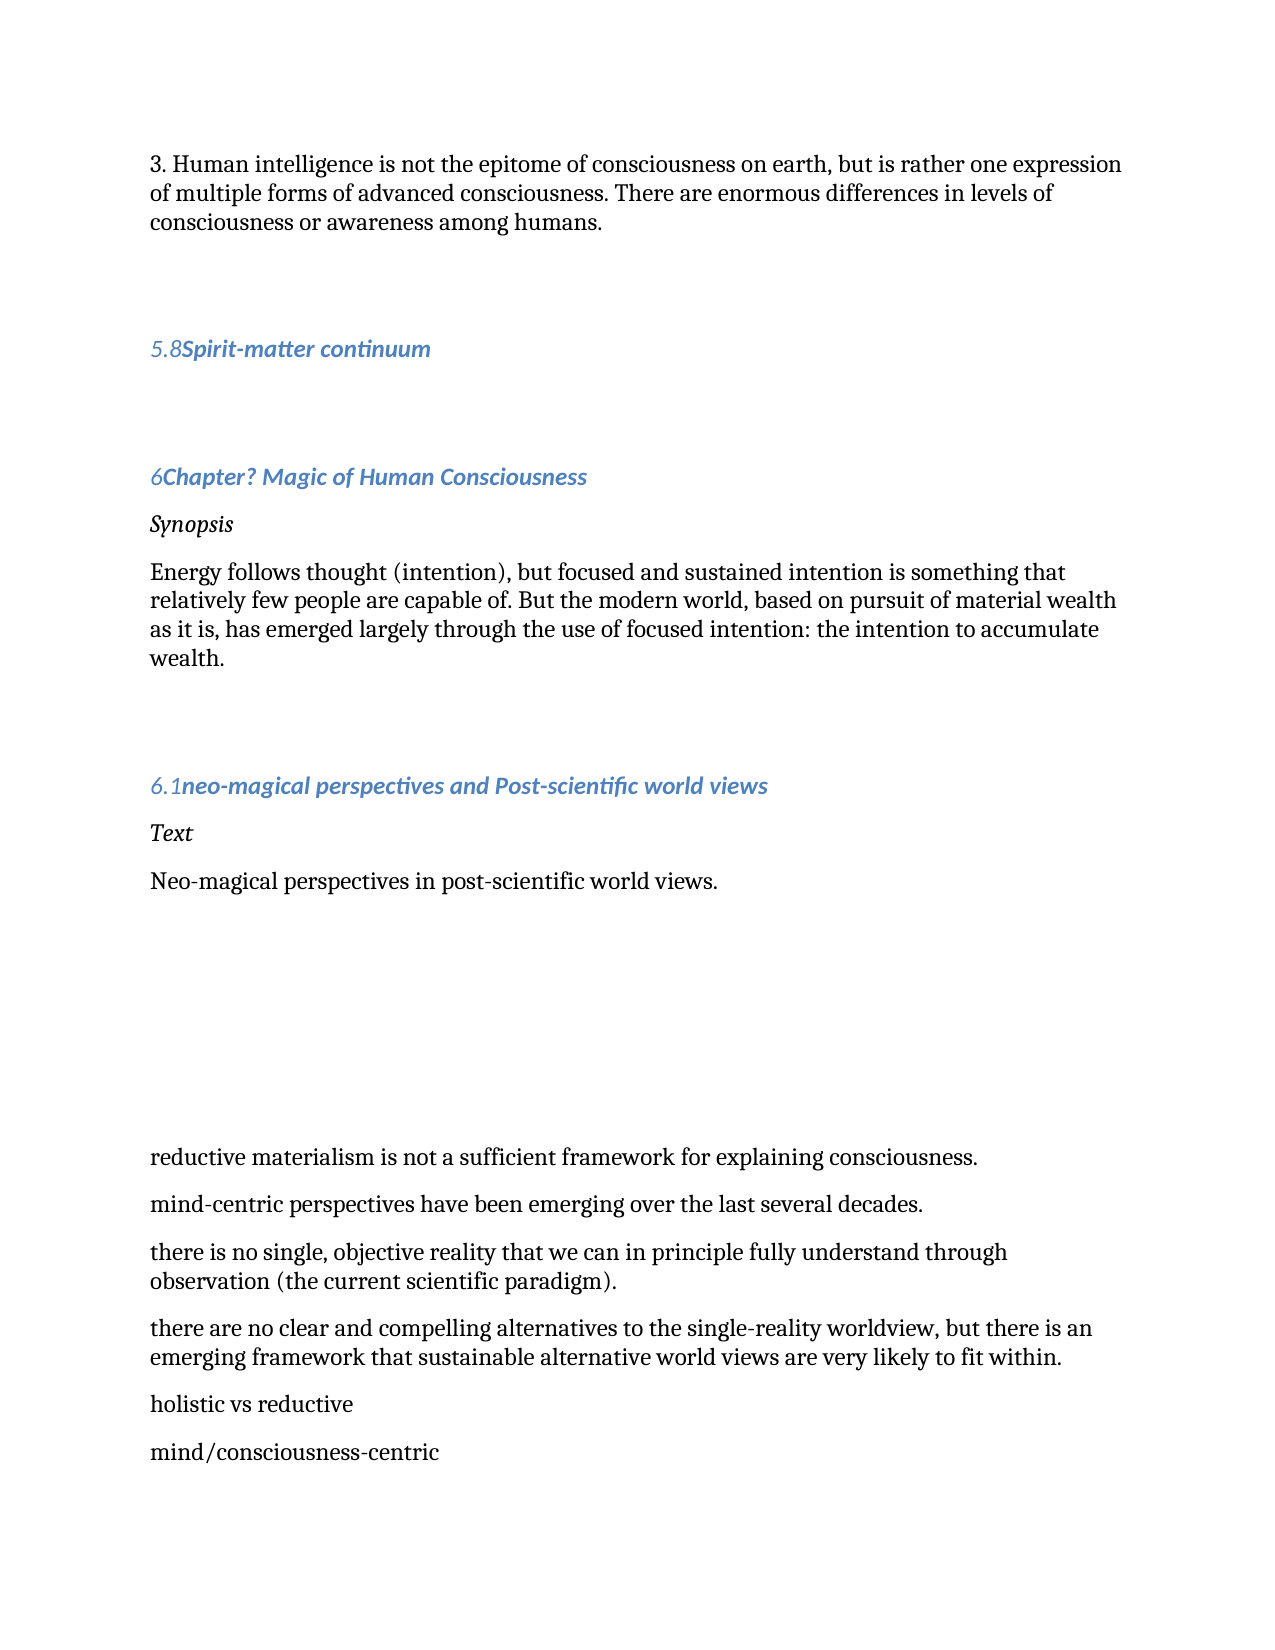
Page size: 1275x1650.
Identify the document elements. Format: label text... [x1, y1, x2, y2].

text Neo-magical perspectives in post-scientific world views. [150, 867, 1125, 895]
subtitle 6.1neo-magical perspectives and Post-scientific world views [150, 770, 1125, 800]
text there are no clear and compelling alternatives to the single-reality worldview, but there is an emerging framework that sustainable alternative world views are very likely to fit within. [150, 1314, 1125, 1372]
text 3. Human intelligence is not the epitome of consciousness on earth, but is rather one expression of multiple forms of advanced consciousness. There are enormous differences in levels of consciousness or awareness among humans. [150, 150, 1125, 236]
text there is no single, objective reality that we can in principle fully understand through observation (the current scientific paradigm). [150, 1238, 1125, 1295]
text reductive materialism is not a sufficient framework for explaining consciousness. [150, 1143, 1125, 1172]
text Energy follows thought (intention), but focused and sustained intention is something that relatively few people are capable of. But the modern world, based on pursuit of material wealth as it is, has emerged largely through the use of focused intention: the intention to accumulate wealth. [150, 558, 1125, 673]
subtitle 6Chapter? Magic of Human Consciousness [150, 461, 1125, 491]
text Text [150, 819, 1125, 848]
text holistic vs reductive [150, 1390, 1125, 1419]
text mind-centric perspectives have been emerging over the last several decades. [150, 1190, 1125, 1219]
text Synopsis [150, 510, 1125, 539]
text mind/consciousness-centric [150, 1438, 1125, 1467]
subtitle 5.8Spirit-matter continuum [150, 333, 1125, 364]
